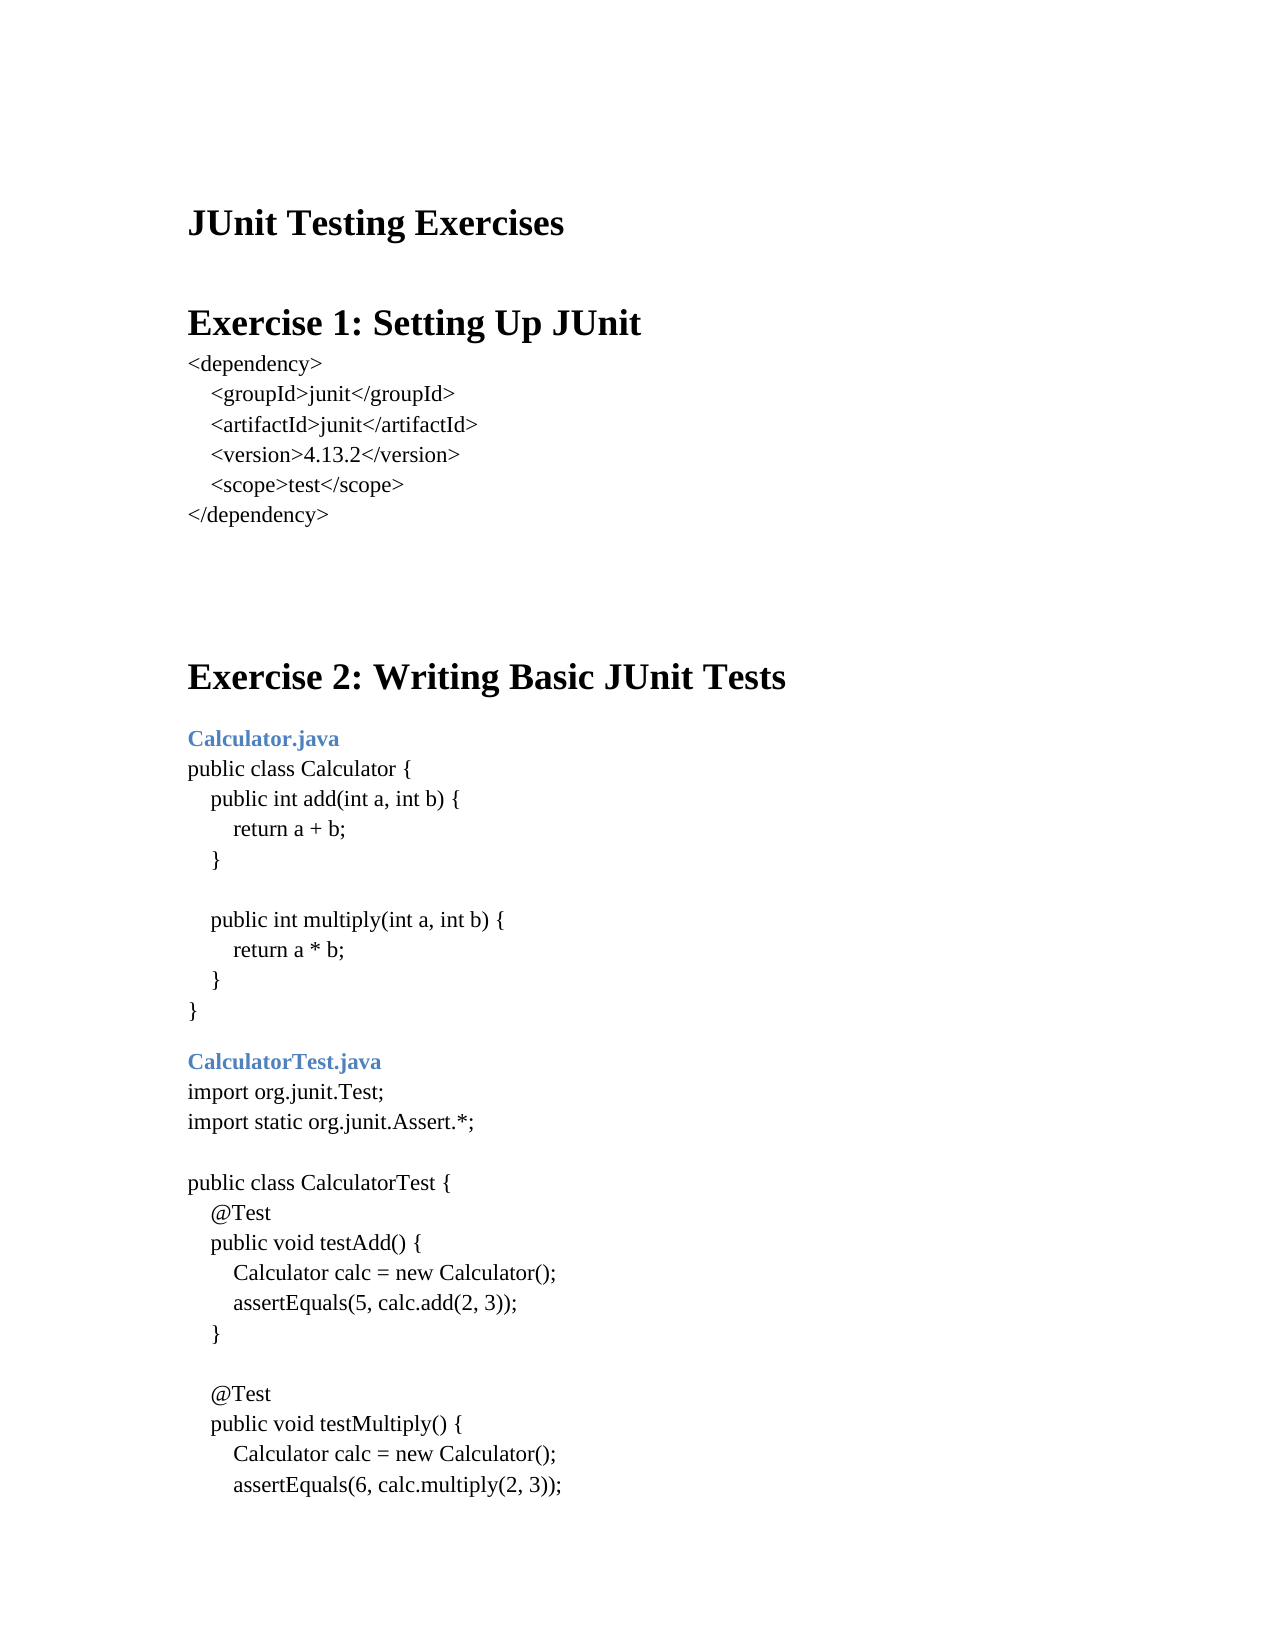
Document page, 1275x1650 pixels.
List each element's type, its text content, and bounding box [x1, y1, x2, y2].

subtitle CalculatorTest.java [187, 1048, 1087, 1074]
subtitle Exercise 2: Writing Basic JUnit Tests [187, 654, 1087, 697]
text public class Calculator { public int add(int a, int b) { return a + b; } public int multiply(int a, int b) { return a * b; } } [187, 755, 1087, 1023]
subtitle Calculator.java [187, 725, 1087, 751]
subtitle JUnit Testing Exercises [187, 200, 1087, 243]
text <dependency> <groupId>junit</groupId> <artifactId>junit</artifactId> <version>4.13.2</version> <scope>test</scope> </dependency> [187, 350, 1087, 528]
subtitle Exercise 1: Setting Up JUnit [187, 301, 1087, 344]
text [187, 1078, 1087, 1497]
